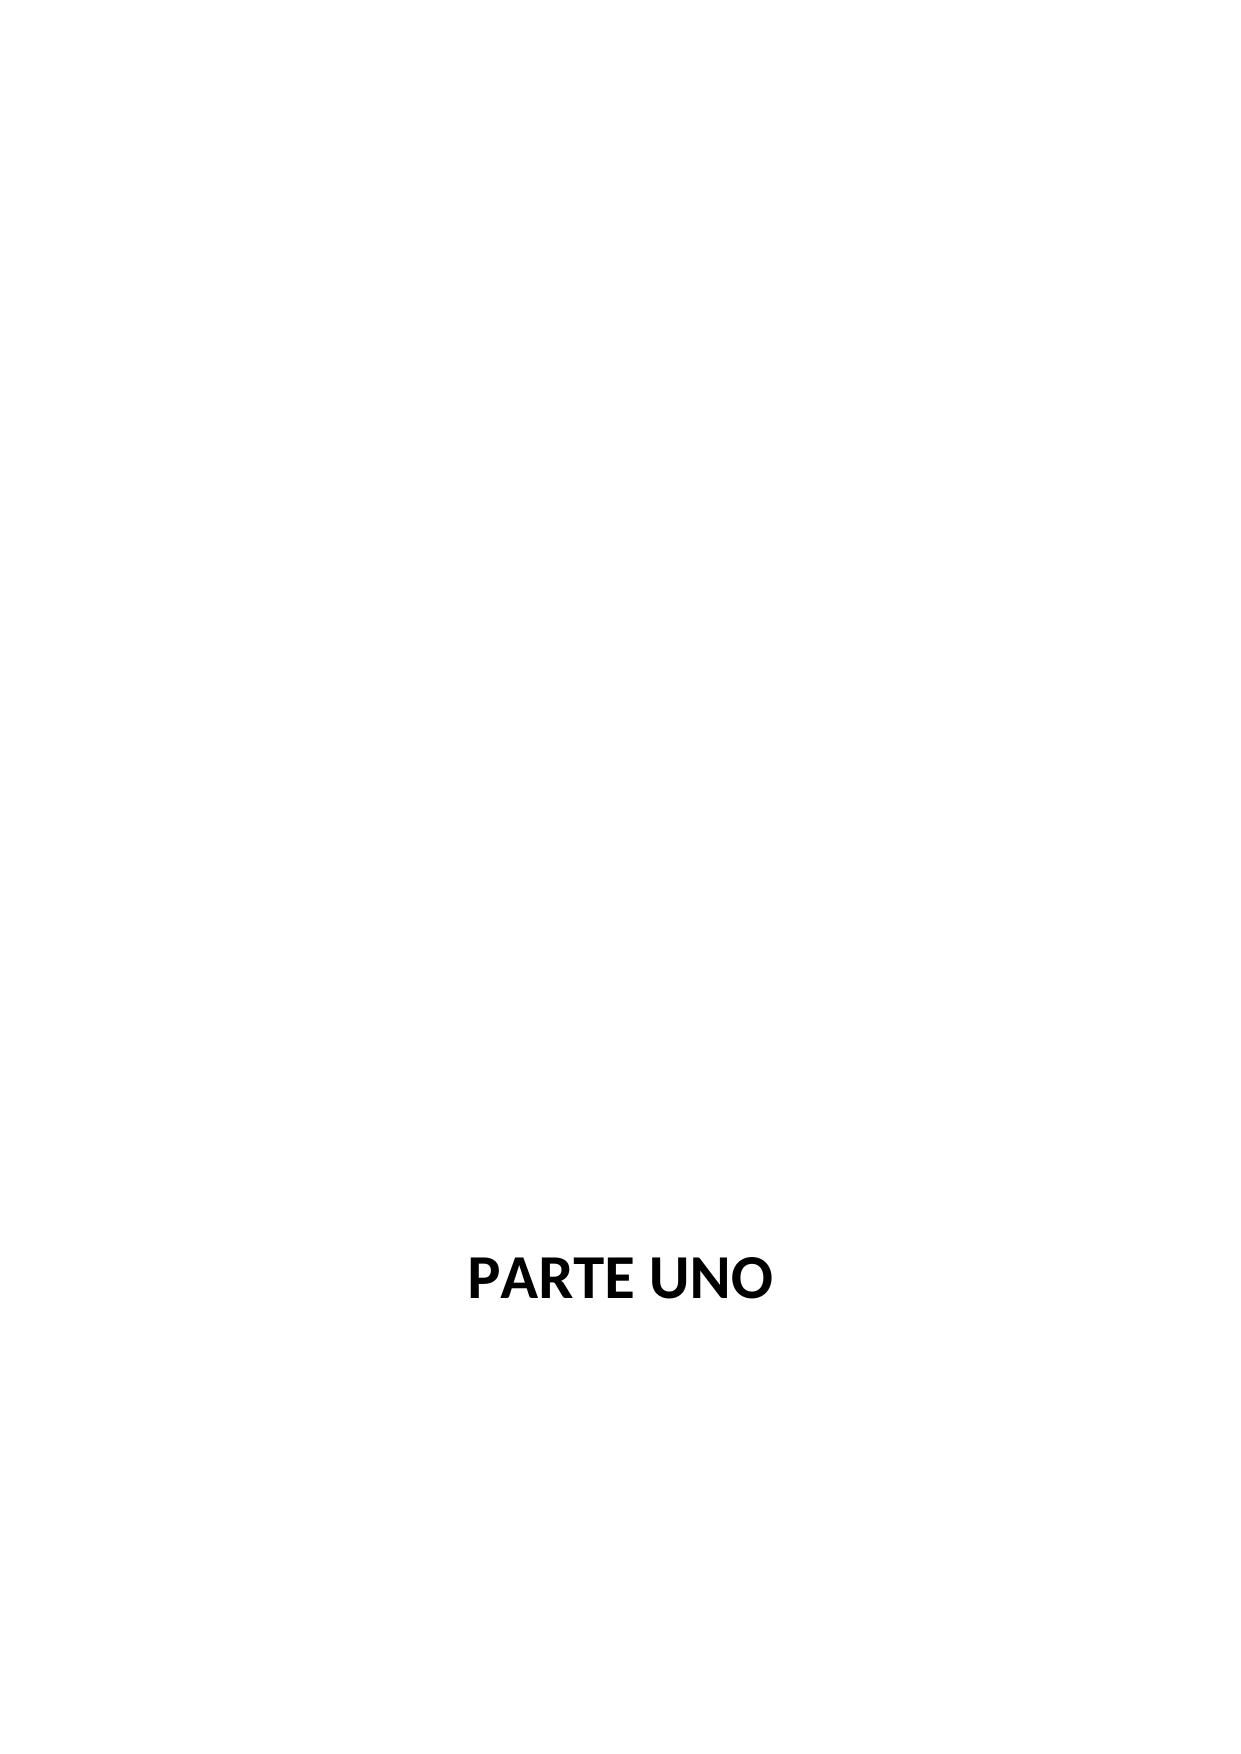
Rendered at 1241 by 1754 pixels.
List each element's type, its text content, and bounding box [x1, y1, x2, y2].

text PARTE UNO [118, 1237, 1122, 1314]
